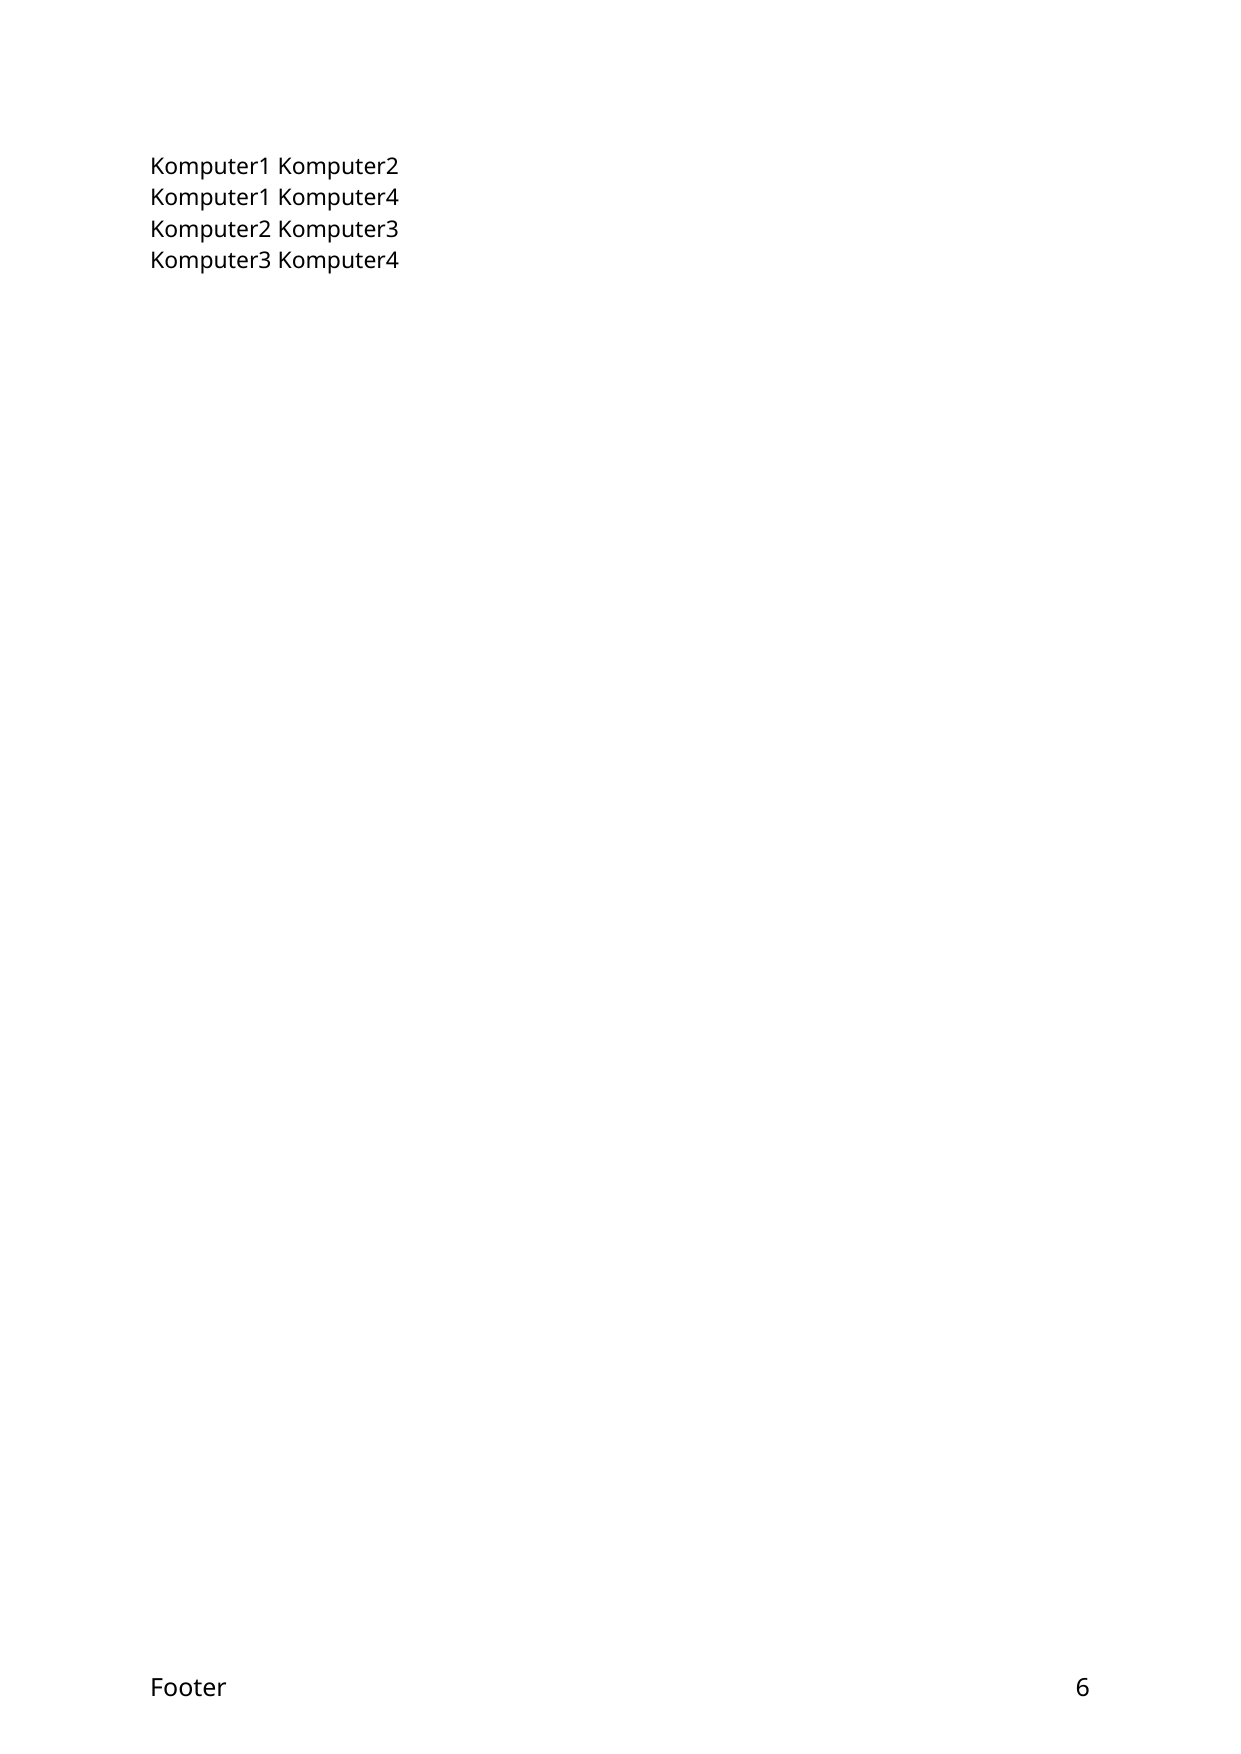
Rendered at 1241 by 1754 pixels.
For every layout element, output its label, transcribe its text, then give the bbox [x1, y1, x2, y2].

text Komputer2 Komputer3 [150, 212, 1090, 244]
text Komputer3 Komputer4 [150, 244, 1090, 275]
text Komputer1 Komputer4 [150, 181, 1090, 212]
text Komputer1 Komputer2 [150, 150, 1090, 181]
